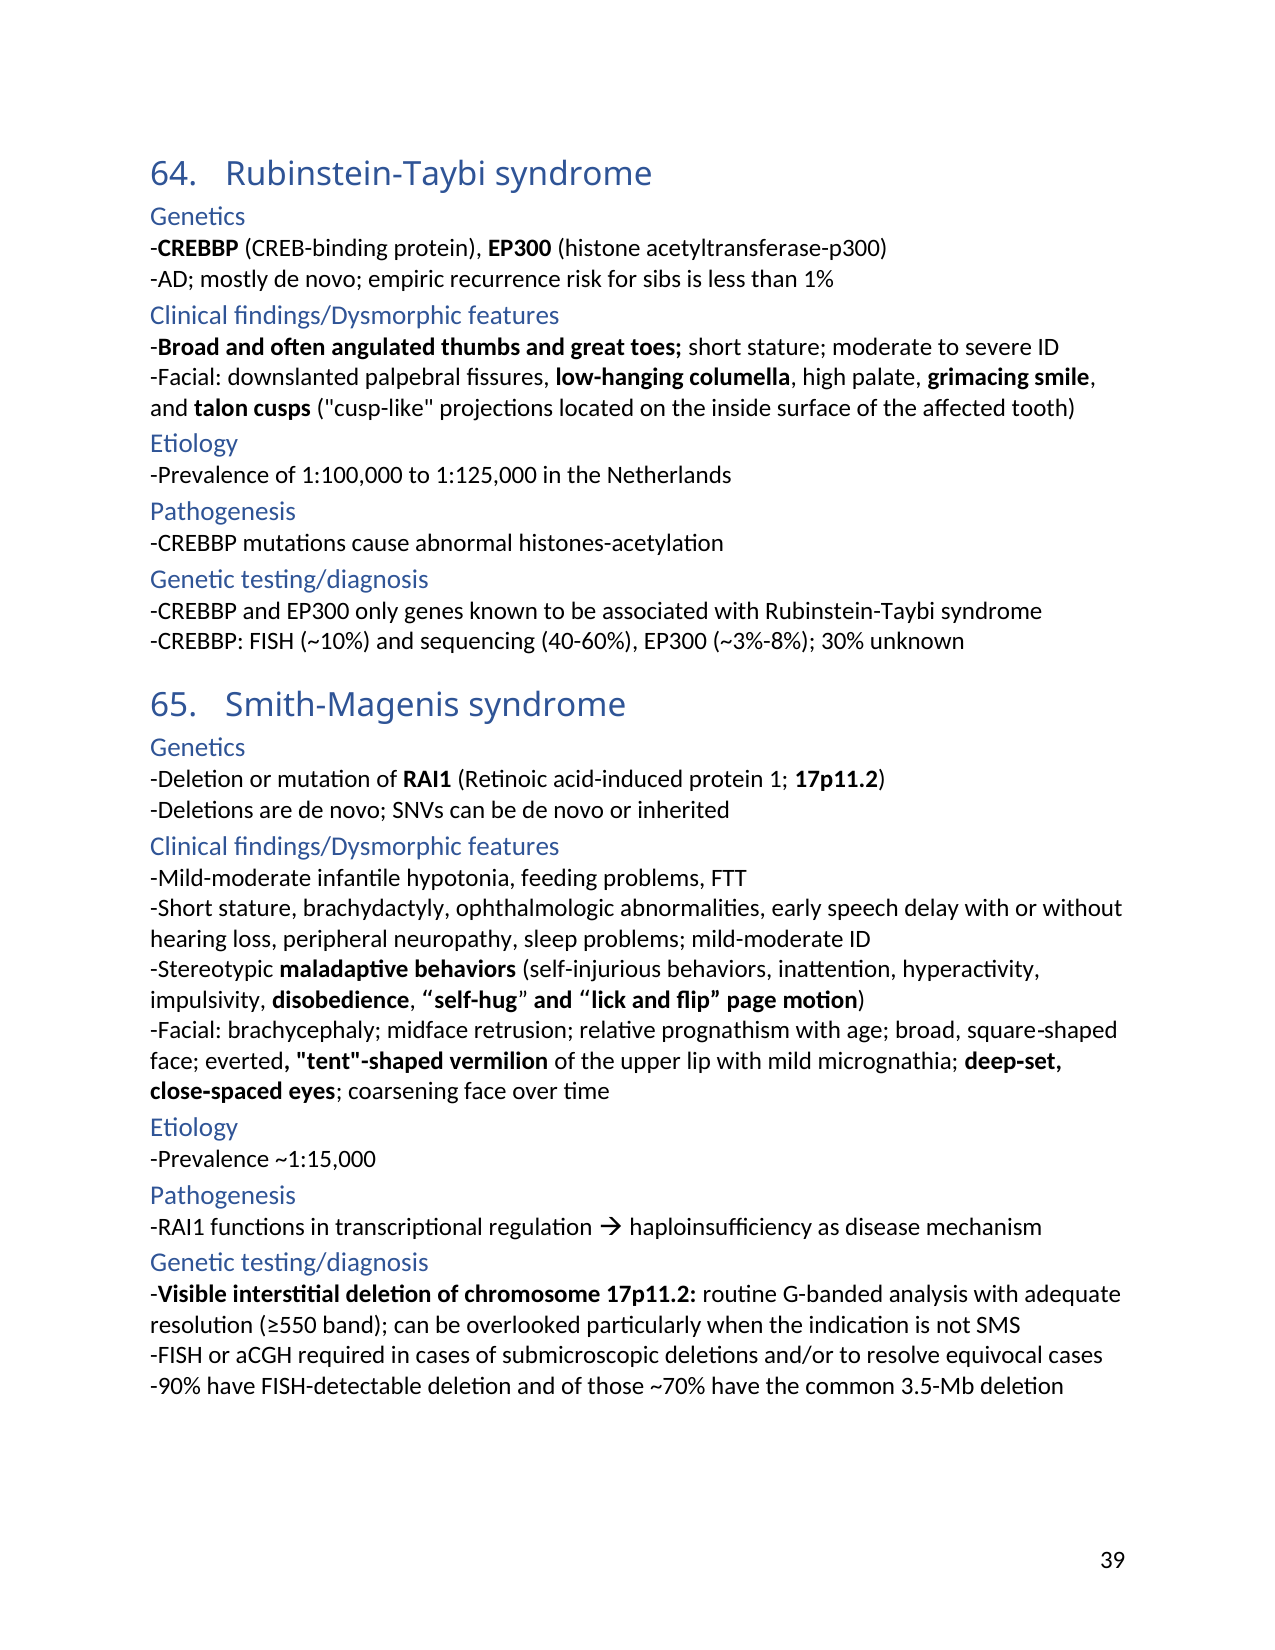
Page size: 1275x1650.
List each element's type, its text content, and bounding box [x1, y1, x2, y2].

subtitle Etiology [150, 1110, 1125, 1143]
subtitle Clinical findings/Dysmorphic features [150, 298, 1125, 331]
text -Deletion or mutation of RAI1 (Retinoic acid-induced protein 1; 17p11.2) [150, 764, 1125, 794]
text -Facial: brachycephaly; midface retrusion; relative prognathism with age; broad, square‐shaped face; everted, "tent"-shaped vermilion of the upper lip with mild micrognathia; deep‐set, close‐spaced eyes; coarsening face over time [150, 1014, 1125, 1106]
text -Broad and often angulated thumbs and great toes; short stature; moderate to severe ID [150, 331, 1125, 361]
text -CREBBP (CREB-binding protein), EP300 (histone acetyltransferase-p300) [150, 233, 1125, 263]
text -Deletions are de novo; SNVs can be de novo or inherited [150, 794, 1125, 825]
text -Prevalence ~1:15,000 [150, 1143, 1125, 1174]
text -90% have FISH-detectable deletion and of those ~70% have the common 3.5-Mb deletion [150, 1370, 1125, 1401]
text -Facial: downslanted palpebral fissures, low-hanging columella, high palate, grimacing smile, and talon cusps ("cusp-like" projections located on the inside surface of the affected tooth) [150, 361, 1125, 422]
text -CREBBP and EP300 only genes known to be associated with Rubinstein-Taybi syndrome [150, 595, 1125, 626]
subtitle Genetics [150, 731, 1125, 764]
text -CREBBP mutations cause abnormal histones-acetylation [150, 527, 1125, 558]
subtitle Genetics [150, 199, 1125, 233]
text -Short stature, brachydactyly, ophthalmologic abnormalities, early speech delay with or without hearing loss, peripheral neuropathy, sleep problems; mild-moderate ID [150, 892, 1125, 953]
text -FISH or aCGH required in cases of submicroscopic deletions and/or to resolve equivocal cases [150, 1340, 1125, 1370]
text -Stereotypic maladaptive behaviors (self-injurious behaviors, inattention, hyperactivity, impulsivity, disobedience, “self-hug” and “lick and flip” page motion) [150, 953, 1125, 1014]
subtitle Genetic testing/diagnosis [150, 1246, 1125, 1279]
subtitle Pathogenesis [150, 494, 1125, 527]
text -RAI1 functions in transcriptional regulation haploinsufficiency as disease mechanism [150, 1211, 1125, 1241]
subtitle Rubinstein-Taybi syndrome [150, 150, 1125, 195]
text -CREBBP: FISH (~10%) and sequencing (40-60%), EP300 (~3%-8%); 30% unknown [150, 626, 1125, 656]
subtitle Smith-Magenis syndrome [150, 681, 1125, 726]
subtitle Genetic testing/diagnosis [150, 562, 1125, 595]
text -Visible interstitial deletion of chromosome 17p11.2: routine G-banded analysis with adequate resolution (≥550 band); can be overlooked particularly when the indication is not SMS [150, 1279, 1125, 1340]
text -Prevalence of 1:100,000 to 1:125,000 in the Netherlands [150, 459, 1125, 490]
subtitle Etiology [150, 427, 1125, 459]
text -Mild-moderate infantile hypotonia, feeding problems, FTT [150, 862, 1125, 892]
subtitle Pathogenesis [150, 1178, 1125, 1211]
text -AD; mostly de novo; empiric recurrence risk for sibs is less than 1% [150, 263, 1125, 294]
subtitle Clinical findings/Dysmorphic features [150, 829, 1125, 862]
